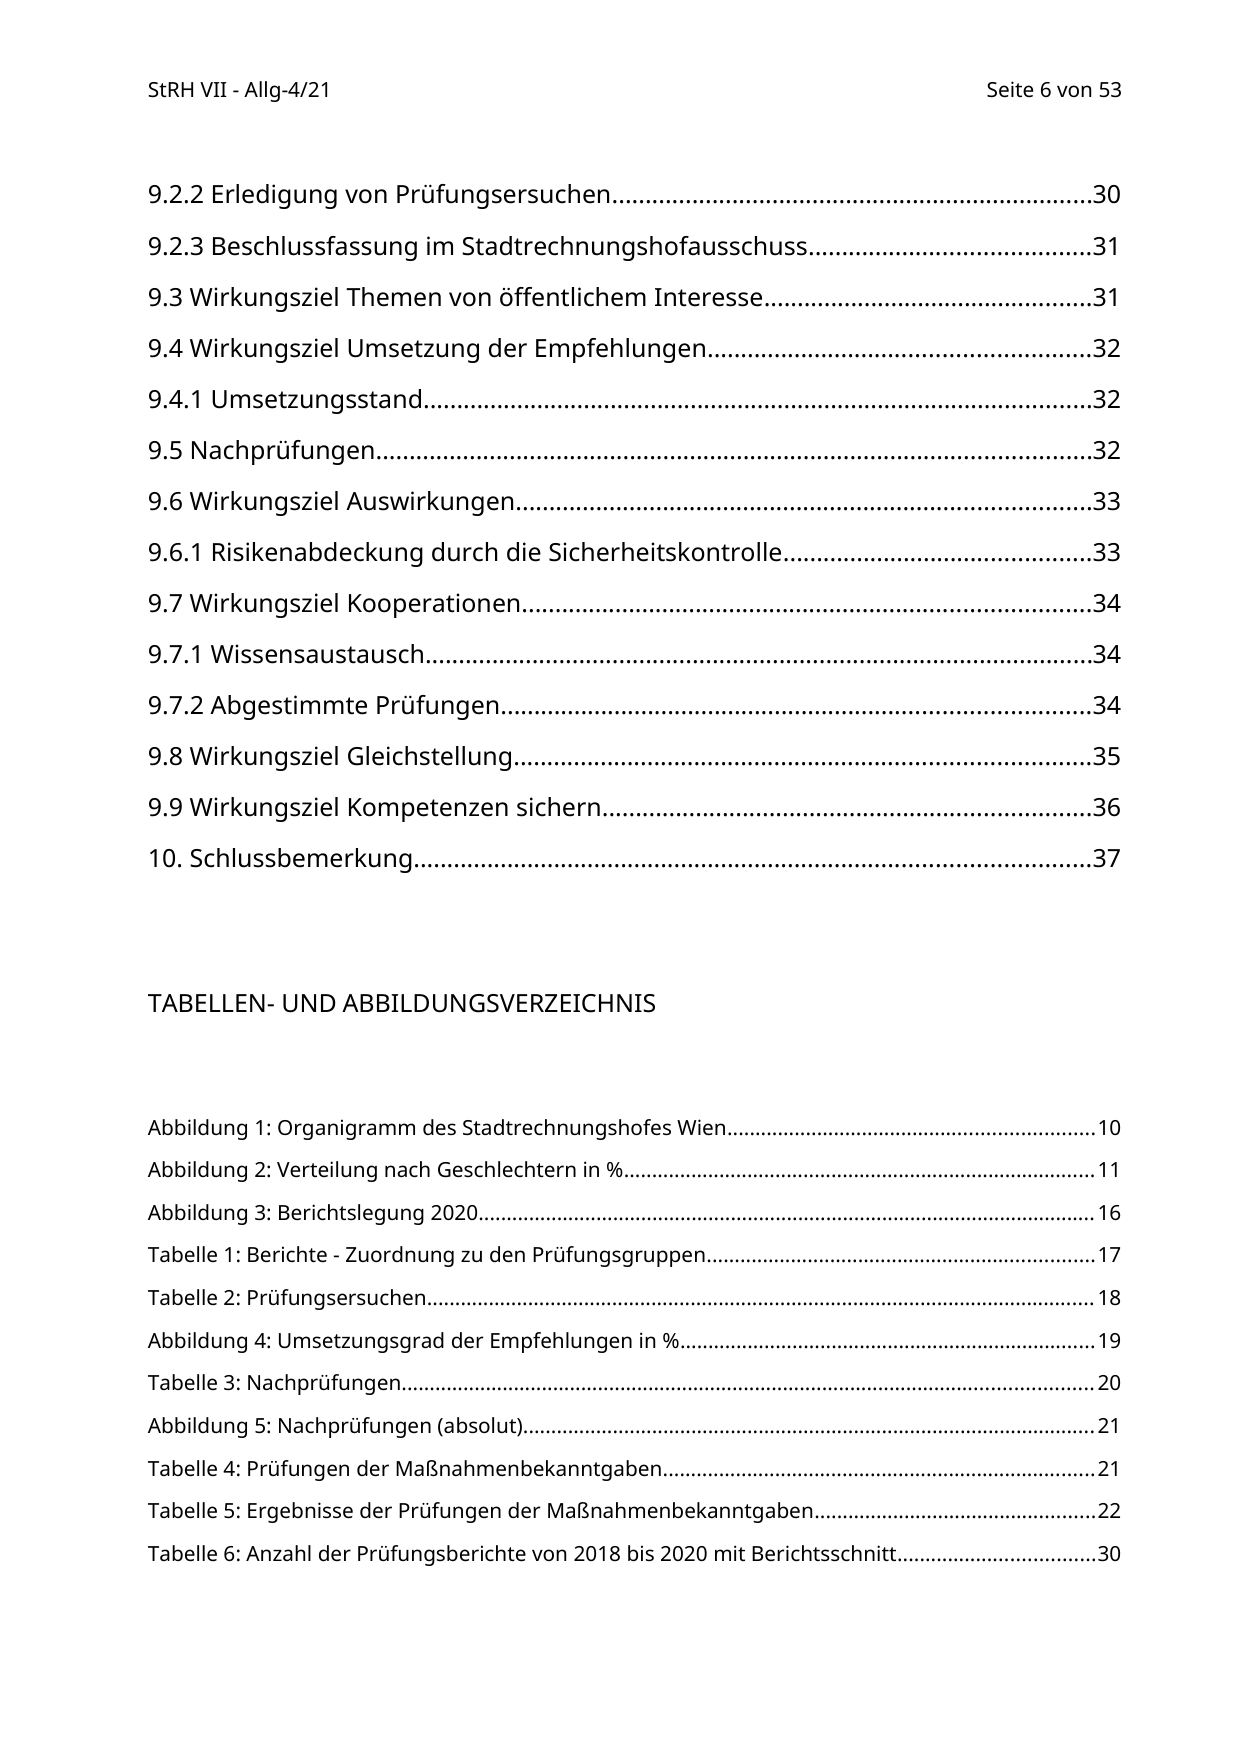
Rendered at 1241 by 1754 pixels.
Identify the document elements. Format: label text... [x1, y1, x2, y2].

text 9.2.3 Beschlussfassung im Stadtrechnungshofausschuss 31 [148, 228, 1122, 262]
text Tabelle 1: Berichte - Zuordnung zu den Prüfungsgruppen 17 [148, 1241, 1122, 1269]
text Tabelle 6: Anzahl der Prüfungsberichte von 2018 bis 2020 mit Berichtsschnitt 30 [148, 1539, 1122, 1567]
text 9.6.1 Risikenabdeckung durch die Sicherheitskontrolle 33 [148, 534, 1122, 568]
text Abbildung 1: Organigramm des Stadtrechnungshofes Wien 10 [148, 1113, 1122, 1141]
text 9.6 Wirkungsziel Auswirkungen 33 [148, 483, 1122, 517]
text 9.7 Wirkungsziel Kooperationen 34 [148, 586, 1122, 619]
text 9.4.1 Umsetzungsstand 32 [148, 381, 1122, 415]
text 9.4 Wirkungsziel Umsetzung der Empfehlungen 32 [148, 330, 1122, 364]
text 9.3 Wirkungsziel Themen von öffentlichem Interesse 31 [148, 279, 1122, 313]
text Tabelle 3: Nachprüfungen 20 [148, 1368, 1122, 1397]
text Abbildung 4: Umsetzungsgrad der Empfehlungen in % 19 [148, 1326, 1122, 1354]
text TABELLEN- UND ABBILDUNGSVERZEICHNIS [148, 985, 1122, 1019]
text Tabelle 4: Prüfungen der Maßnahmenbekanntgaben 21 [148, 1454, 1122, 1482]
text 9.2.2 Erledigung von Prüfungsersuchen 30 [148, 177, 1122, 211]
text Abbildung 2: Verteilung nach Geschlechtern in % 11 [148, 1155, 1122, 1184]
text 9.8 Wirkungsziel Gleichstellung 35 [148, 739, 1122, 773]
text Abbildung 3: Berichtslegung 2020 16 [148, 1198, 1122, 1226]
text 9.7.2 Abgestimmte Prüfungen 34 [148, 688, 1122, 722]
text Abbildung 5: Nachprüfungen (absolut) 21 [148, 1411, 1122, 1439]
text Tabelle 5: Ergebnisse der Prüfungen der Maßnahmenbekanntgaben 22 [148, 1496, 1122, 1525]
text Tabelle 2: Prüfungsersuchen 18 [148, 1283, 1122, 1312]
text 9.9 Wirkungsziel Kompetenzen sichern 36 [148, 790, 1122, 824]
text 9.5 Nachprüfungen 32 [148, 432, 1122, 466]
text 9.7.1 Wissensaustausch 34 [148, 637, 1122, 671]
text 10. Schlussbemerkung 37 [148, 841, 1122, 875]
